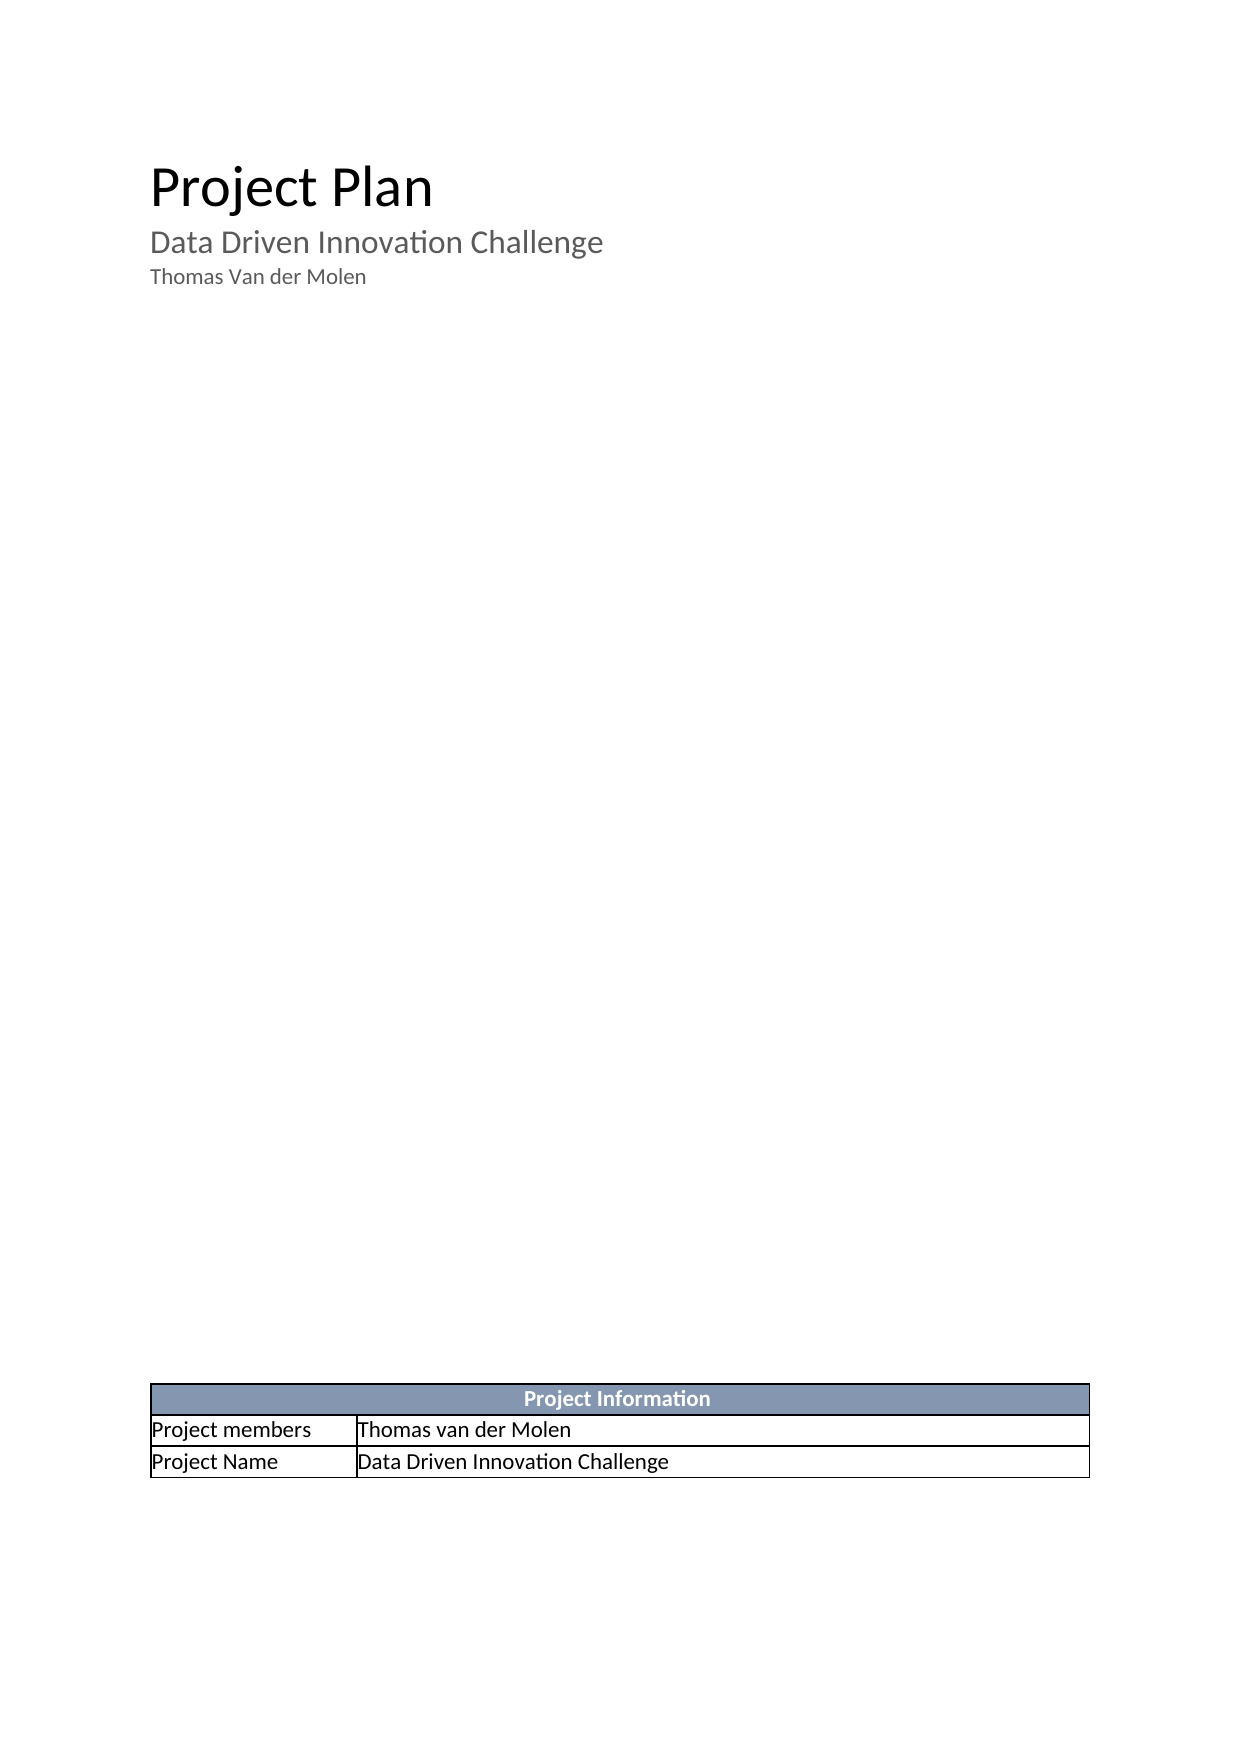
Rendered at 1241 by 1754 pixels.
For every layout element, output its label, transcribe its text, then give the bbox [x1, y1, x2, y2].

table_cell Project members [152, 1416, 356, 1445]
table_cell Project Name [152, 1447, 356, 1477]
table_cell Thomas van der Molen [358, 1416, 1089, 1445]
table_header Project Information [152, 1385, 1089, 1414]
text Thomas Van der Molen [150, 262, 1090, 290]
text Project Plan [150, 150, 1090, 221]
table_cell Data Driven Innovation Challenge [358, 1447, 1089, 1477]
text Data Driven Innovation Challenge [150, 221, 1090, 262]
